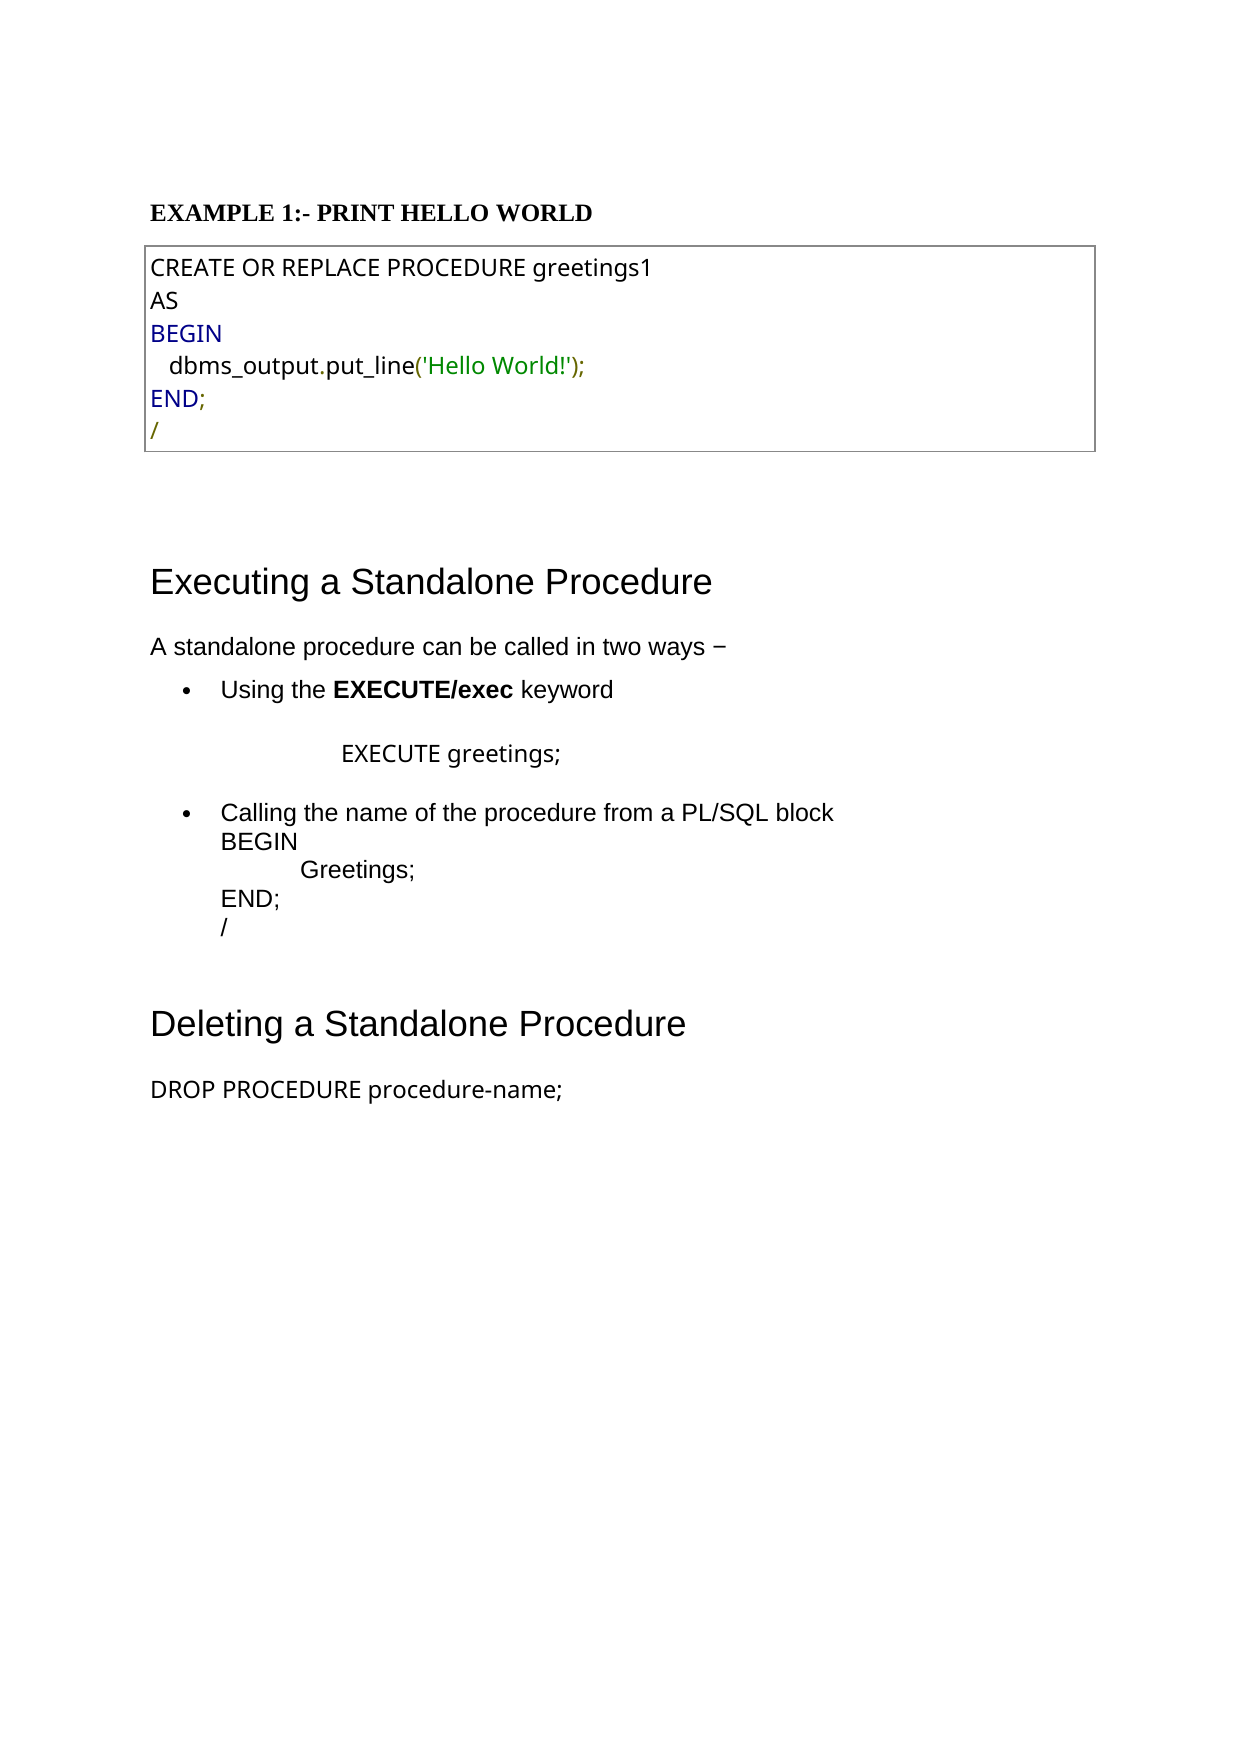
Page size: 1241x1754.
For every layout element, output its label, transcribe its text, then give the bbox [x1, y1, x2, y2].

subtitle Executing a Standalone Procedure [150, 560, 1090, 602]
list Using the EXECUTE/exec keyword [183, 675, 1090, 704]
text BEGIN [150, 316, 1090, 349]
text dbms_output.put_line('Hello World!'); [150, 349, 1090, 382]
text END; [220, 884, 1090, 913]
text A standalone procedure can be called in two ways − [150, 632, 1090, 660]
text CREATE OR REPLACE PROCEDURE greetings1 [146, 247, 1094, 284]
text AS [150, 284, 1090, 316]
text DROP PROCEDURE procedure-name; [150, 1073, 1090, 1106]
text BEGIN [220, 827, 1090, 856]
text / [146, 408, 1094, 451]
list EXECUTE greetings; [225, 737, 1090, 769]
text / [220, 913, 1090, 942]
text END; [150, 382, 1090, 408]
list Calling the name of the procedure from a PL/SQL block [183, 798, 1090, 827]
subtitle Deleting a Standalone Procedure [150, 1002, 1090, 1044]
text EXAMPLE 1:- PRINT HELLO WORLD [150, 198, 1090, 226]
text Greetings; [220, 856, 1090, 884]
